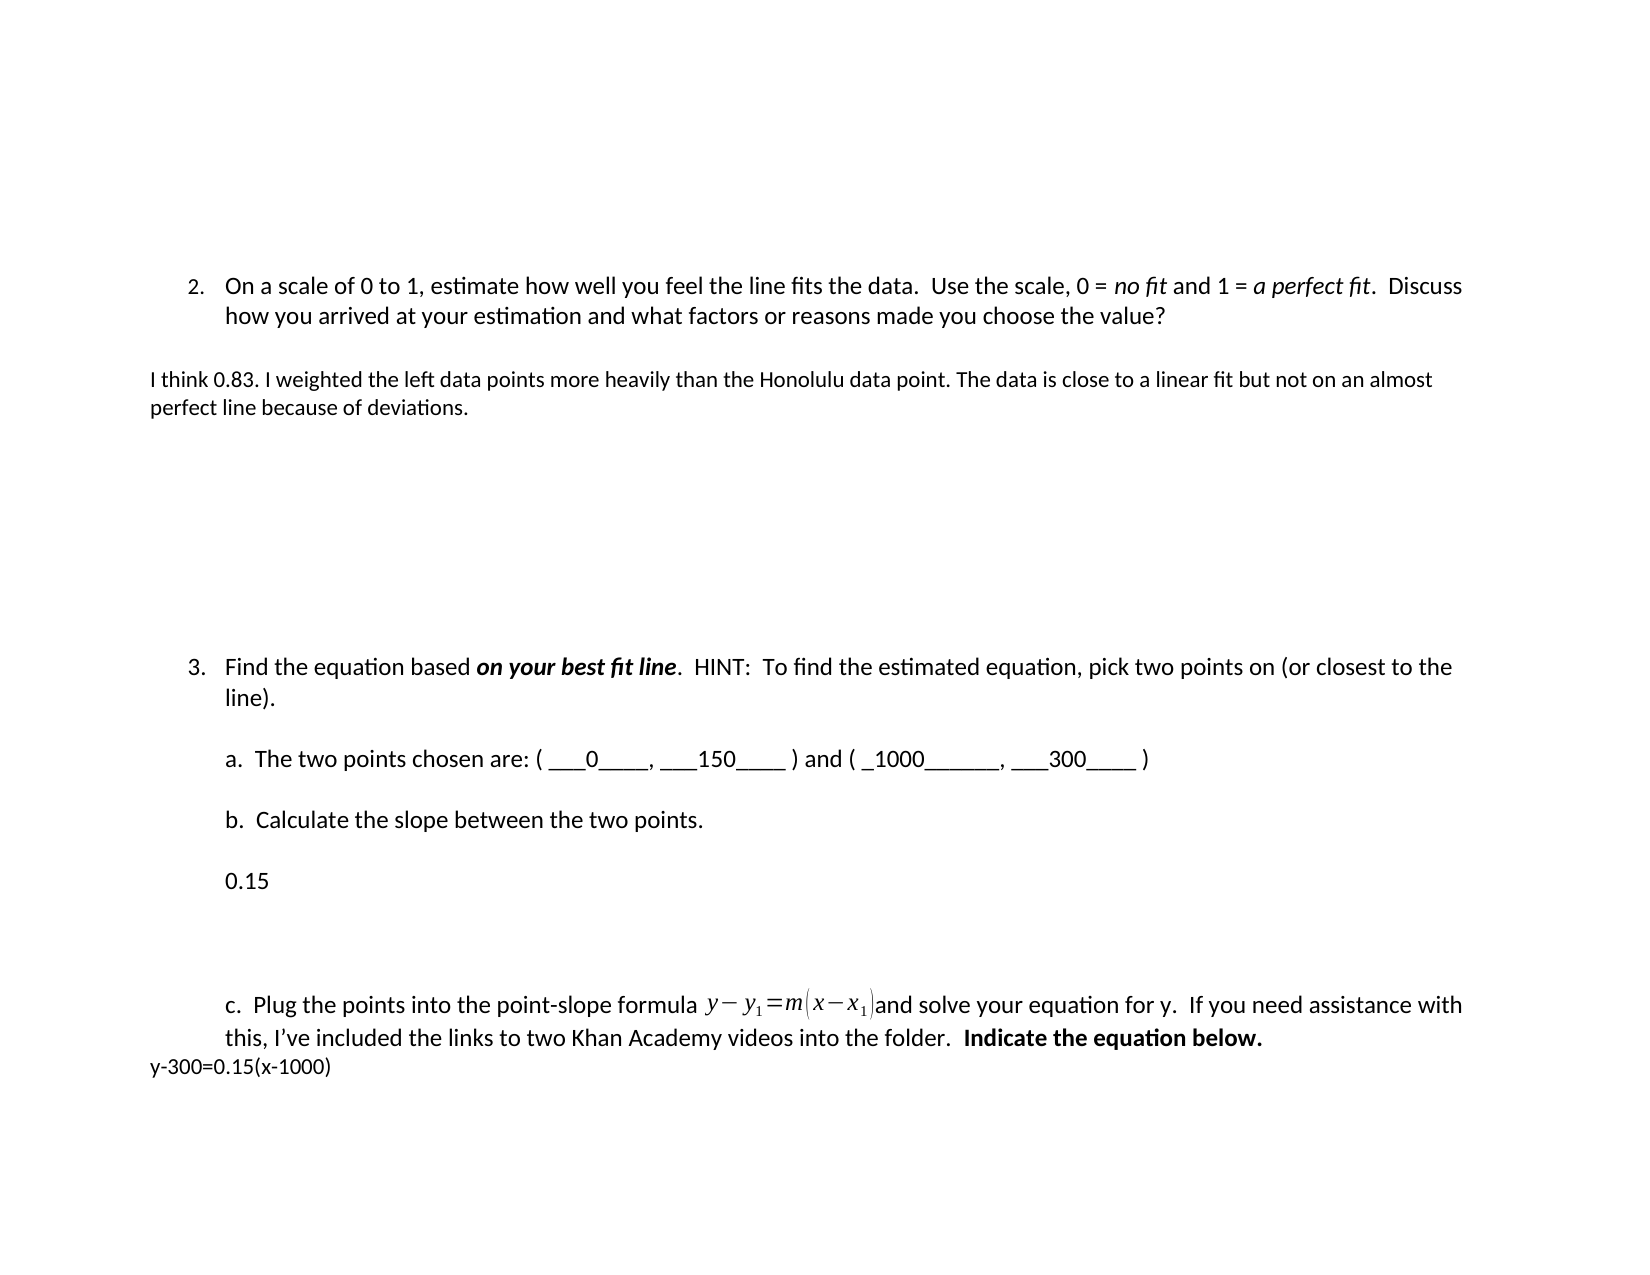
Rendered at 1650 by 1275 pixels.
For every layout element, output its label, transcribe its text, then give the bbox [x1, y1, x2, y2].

text b. Calculate the slope between the two points. [225, 804, 1500, 834]
list Find the equation based on your best fit line. HINT: To find the estimated equation, pick two points on (or closest to the line). [187, 651, 1500, 712]
text a. The two points chosen are: ( ___0____, ___150____ ) and ( _1000______, ___300____ ) [225, 743, 1500, 773]
text 0.15 [225, 865, 1500, 896]
list On a scale of 0 to 1, estimate how well you feel the line fits the data. Use the scale, 0 = no fit and 1 = a perfect fit. Discuss how you arrived at your estimation and what factors or reasons made you choose the value? [187, 270, 1500, 331]
text I think 0.83. I weighted the left data points more heavily than the Honolulu data point. The data is close to a linear fit but not on an almost perfect line because of deviations. [150, 365, 1500, 421]
text y-300=0.15(x-1000) [150, 1052, 1500, 1080]
text c. Plug the points into the point-slope formula and solve your equation for y. If you need assistance with this, I’ve included the links to two Khan Academy videos into the folder. Indicate the equation below. [225, 987, 1500, 1052]
